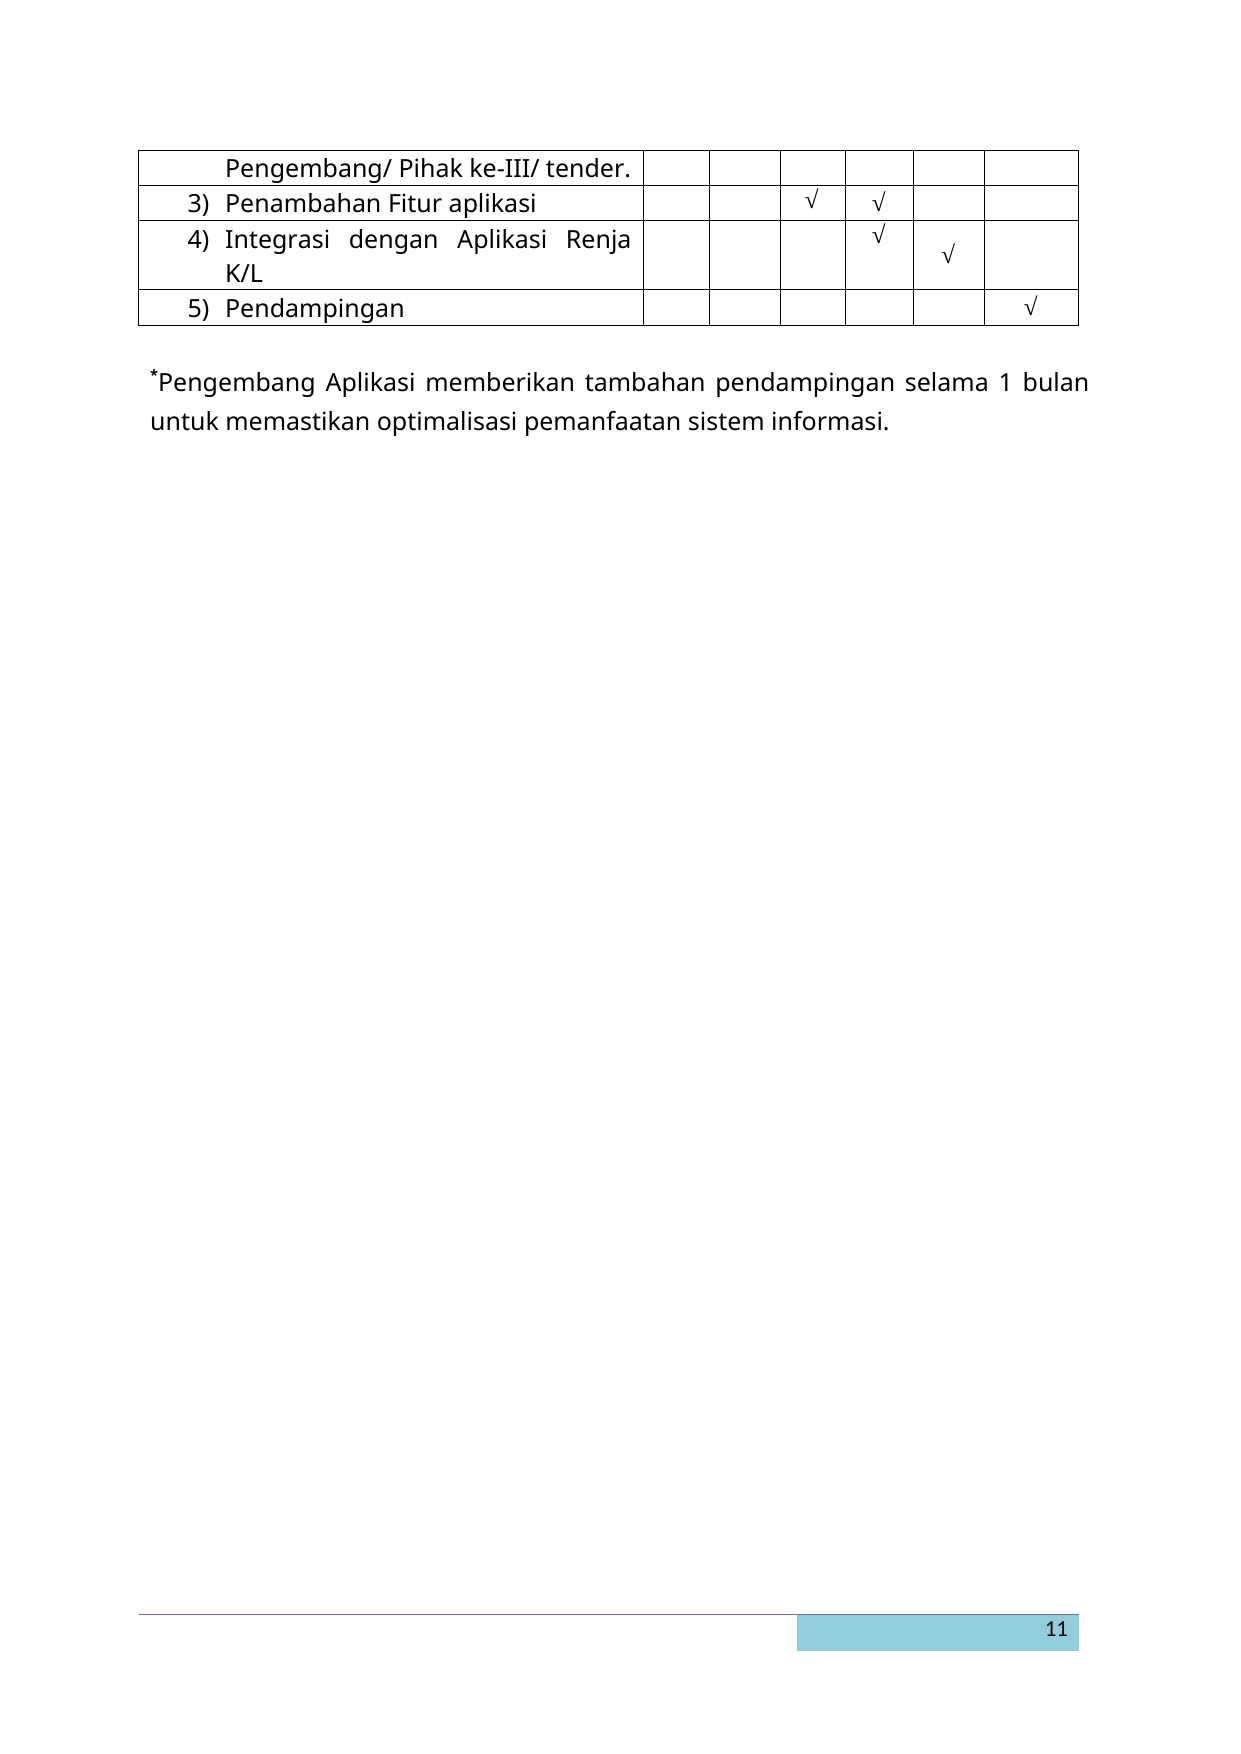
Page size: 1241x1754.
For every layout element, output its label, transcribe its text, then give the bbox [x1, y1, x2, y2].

table_cell [846, 151, 913, 185]
table_cell [781, 186, 845, 220]
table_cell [139, 151, 643, 185]
table_cell [985, 290, 1078, 324]
table_cell Integrasi dengan Aplikasi Renja K/L [139, 221, 643, 289]
table_cell [710, 151, 780, 185]
table_cell [985, 186, 1078, 220]
table_cell Penambahan Fitur aplikasi [139, 186, 643, 220]
table_cell [644, 221, 709, 289]
table_cell [781, 151, 845, 185]
table_cell [846, 221, 913, 289]
table_cell [781, 290, 845, 324]
table_cell [781, 221, 845, 289]
table_cell [710, 221, 780, 289]
table_cell [985, 151, 1078, 185]
table_cell [914, 221, 984, 289]
table_cell [710, 290, 780, 324]
table_cell [644, 186, 709, 220]
table_cell [914, 186, 984, 220]
table_cell [644, 290, 709, 324]
table_cell [985, 221, 1078, 289]
table_cell [914, 151, 984, 185]
text *Pengembang Aplikasi memberikan tambahan pendampingan selama 1 bulan untuk memastikan optimalisasi pemanfaatan sistem informasi. [150, 365, 1090, 438]
table_cell [644, 151, 709, 185]
table_cell [846, 290, 913, 324]
table_cell [710, 186, 780, 220]
table_cell Pendampingan [139, 290, 643, 324]
table_cell [914, 290, 984, 324]
table_cell [846, 186, 913, 220]
